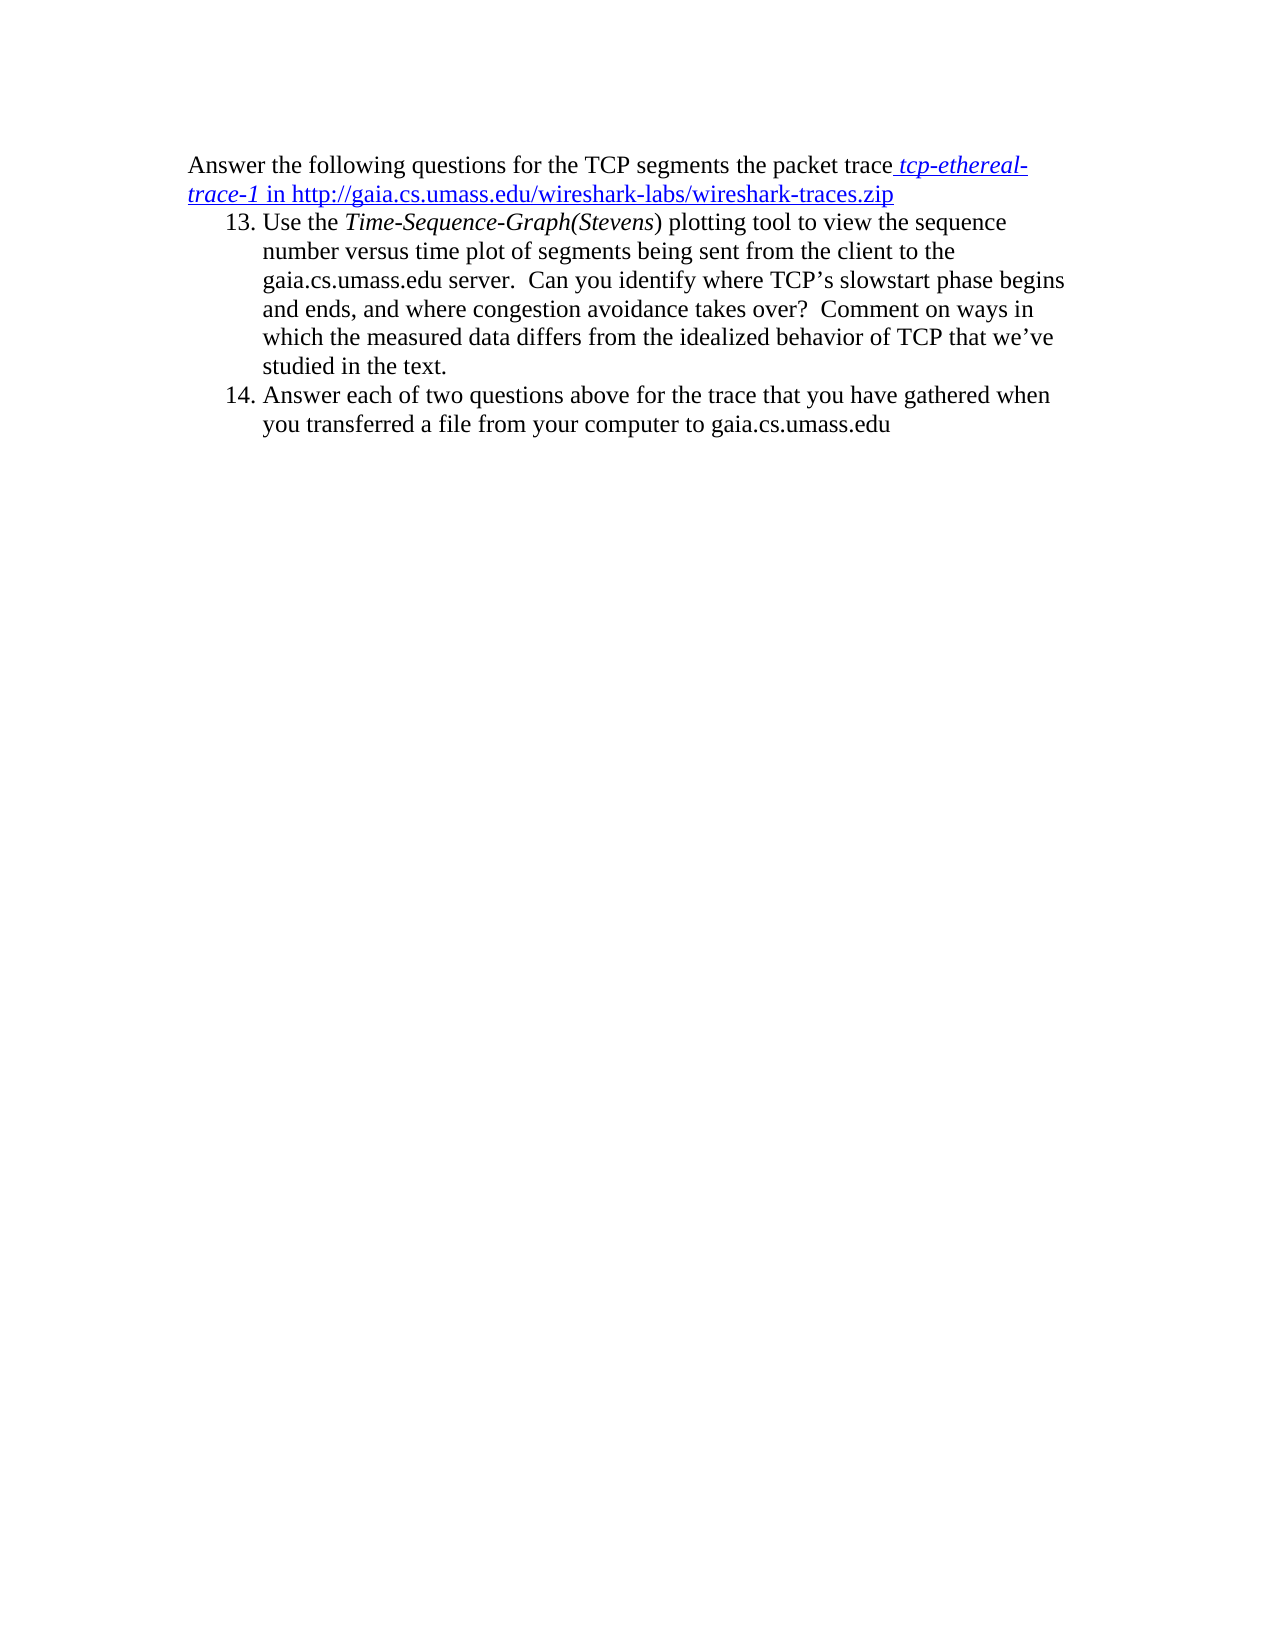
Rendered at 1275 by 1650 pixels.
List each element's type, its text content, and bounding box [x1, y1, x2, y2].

text Answer the following questions for the TCP segments the packet trace tcp-ethereal-trace-1 in [187, 150, 1087, 207]
list Answer each of two questions above for the trace that you have gathered when you transferred a file from your computer to gaia.cs.umass.edu [225, 380, 1087, 437]
list Use the Time-Sequence-Graph(Stevens) plotting tool to view the sequence number versus time plot of segments being sent from the client to the gaia.cs.umass.edu server. Can you identify where TCP’s slowstart phase begins and ends, and where congestion avoidance takes over? Comment on ways in which the measured data differs from the idealized behavior of TCP that we’ve studied in the text. [225, 207, 1087, 380]
